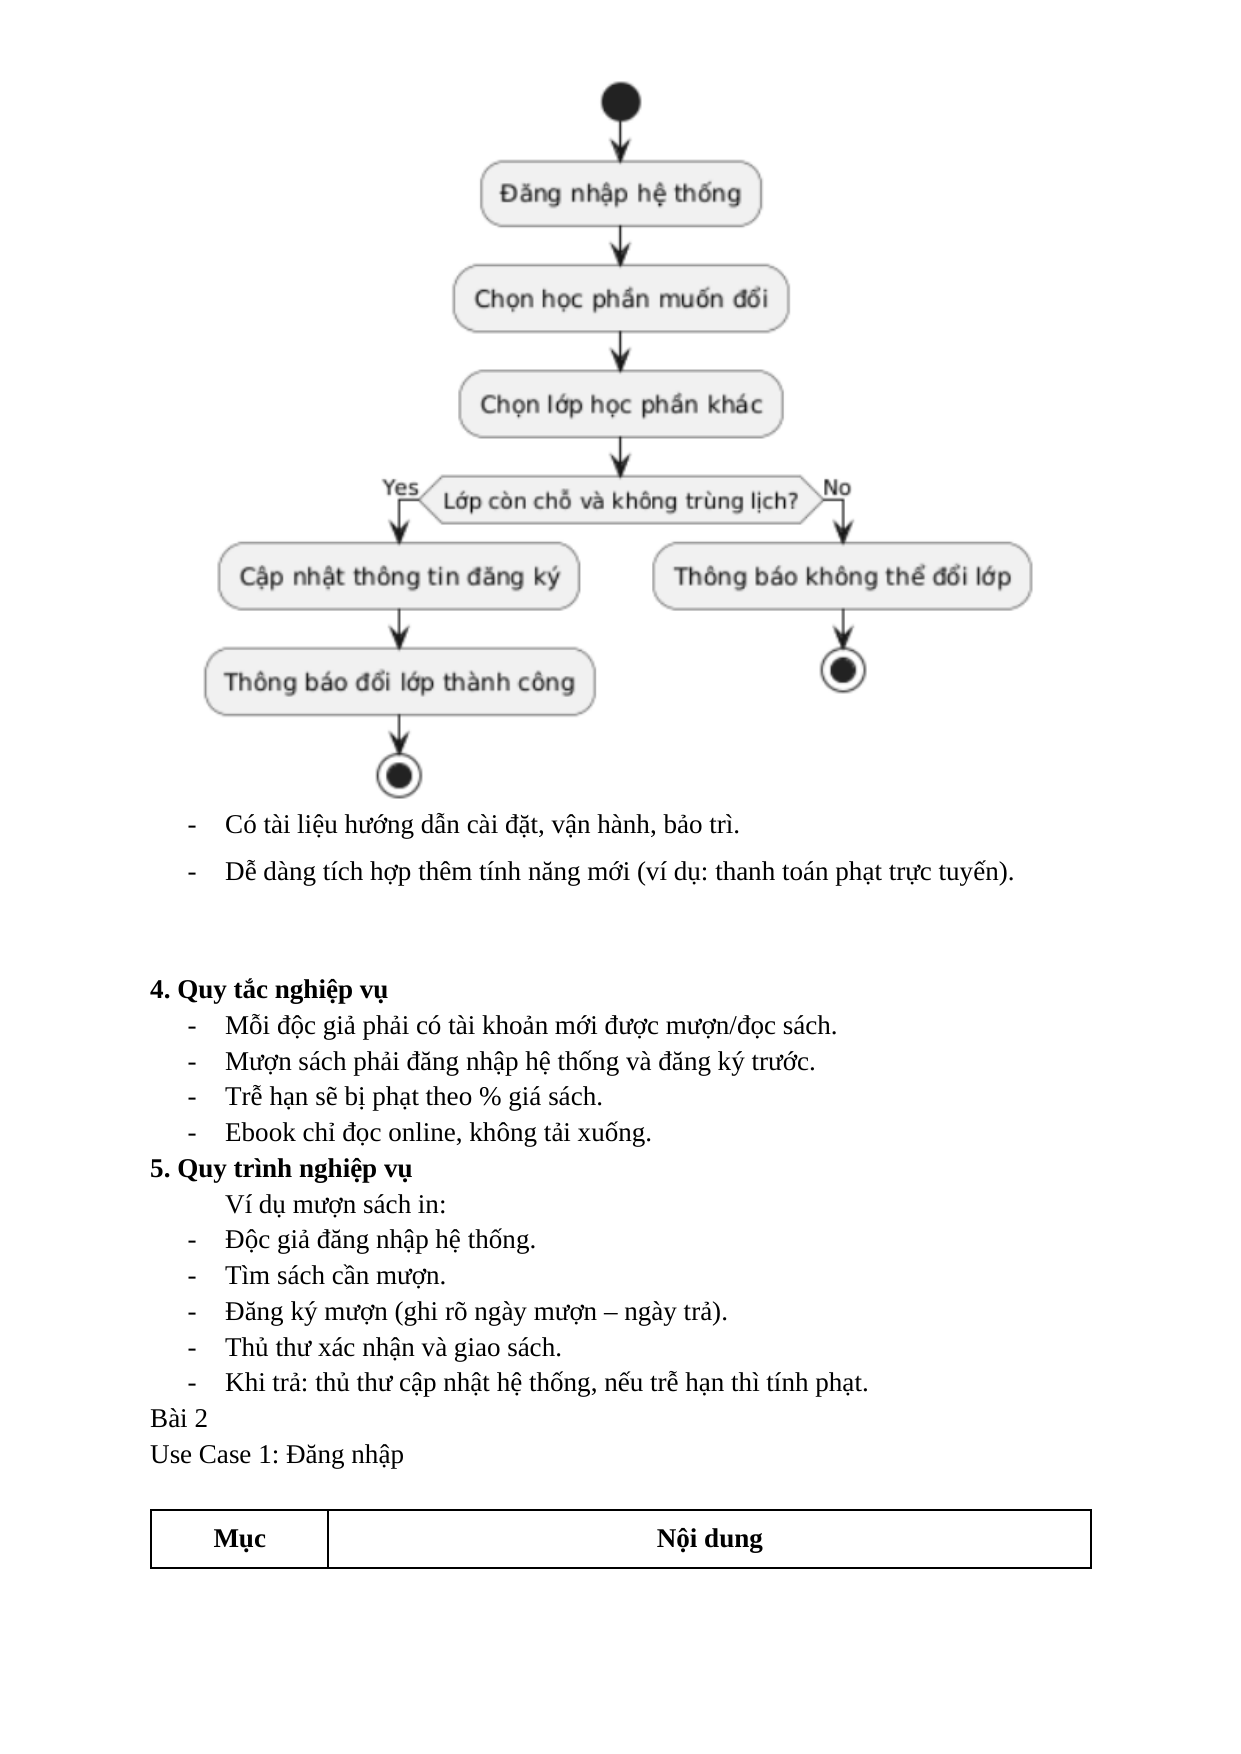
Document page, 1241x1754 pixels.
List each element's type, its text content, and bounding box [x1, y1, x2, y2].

list Trễ hạn sẽ bị phạt theo % giá sách. [187, 1081, 1090, 1112]
table_header Nội dung [329, 1511, 1090, 1567]
list Dễ dàng tích hợp thêm tính năng mới (ví dụ: thanh toán phạt trực tuyến). [187, 855, 1090, 886]
list Độc giả đăng nhập hệ thống. [187, 1223, 1090, 1254]
list Thủ thư xác nhận và giao sách. [187, 1331, 1090, 1362]
list Có tài liệu hướng dẫn cài đặt, vận hành, bảo trì. [187, 808, 1090, 840]
list Mỗi độc giả phải có tài khoản mới được mượn/đọc sách. [187, 1009, 1090, 1040]
text 5. Quy trình nghiệp vụ [150, 1152, 1090, 1183]
text 4. Quy tắc nghiệp vụ [150, 973, 1090, 1004]
list Khi trả: thủ thư cập nhật hệ thống, nếu trễ hạn thì tính phạt. [187, 1366, 1090, 1397]
table_header Mục [152, 1511, 327, 1567]
list Mượn sách phải đăng nhập hệ thống và đăng ký trước. [187, 1045, 1090, 1076]
list Ebook chỉ đọc online, không tải xuống. [187, 1116, 1090, 1147]
picture [202, 75, 1039, 805]
text Bài 2 [150, 1402, 1090, 1433]
list Tìm sách cần mượn. [187, 1259, 1090, 1290]
list Đăng ký mượn (ghi rõ ngày mượn – ngày trả). [187, 1295, 1090, 1326]
text Use Case 1: Đăng nhập [150, 1438, 1090, 1469]
text Ví dụ mượn sách in: [150, 1188, 1090, 1219]
